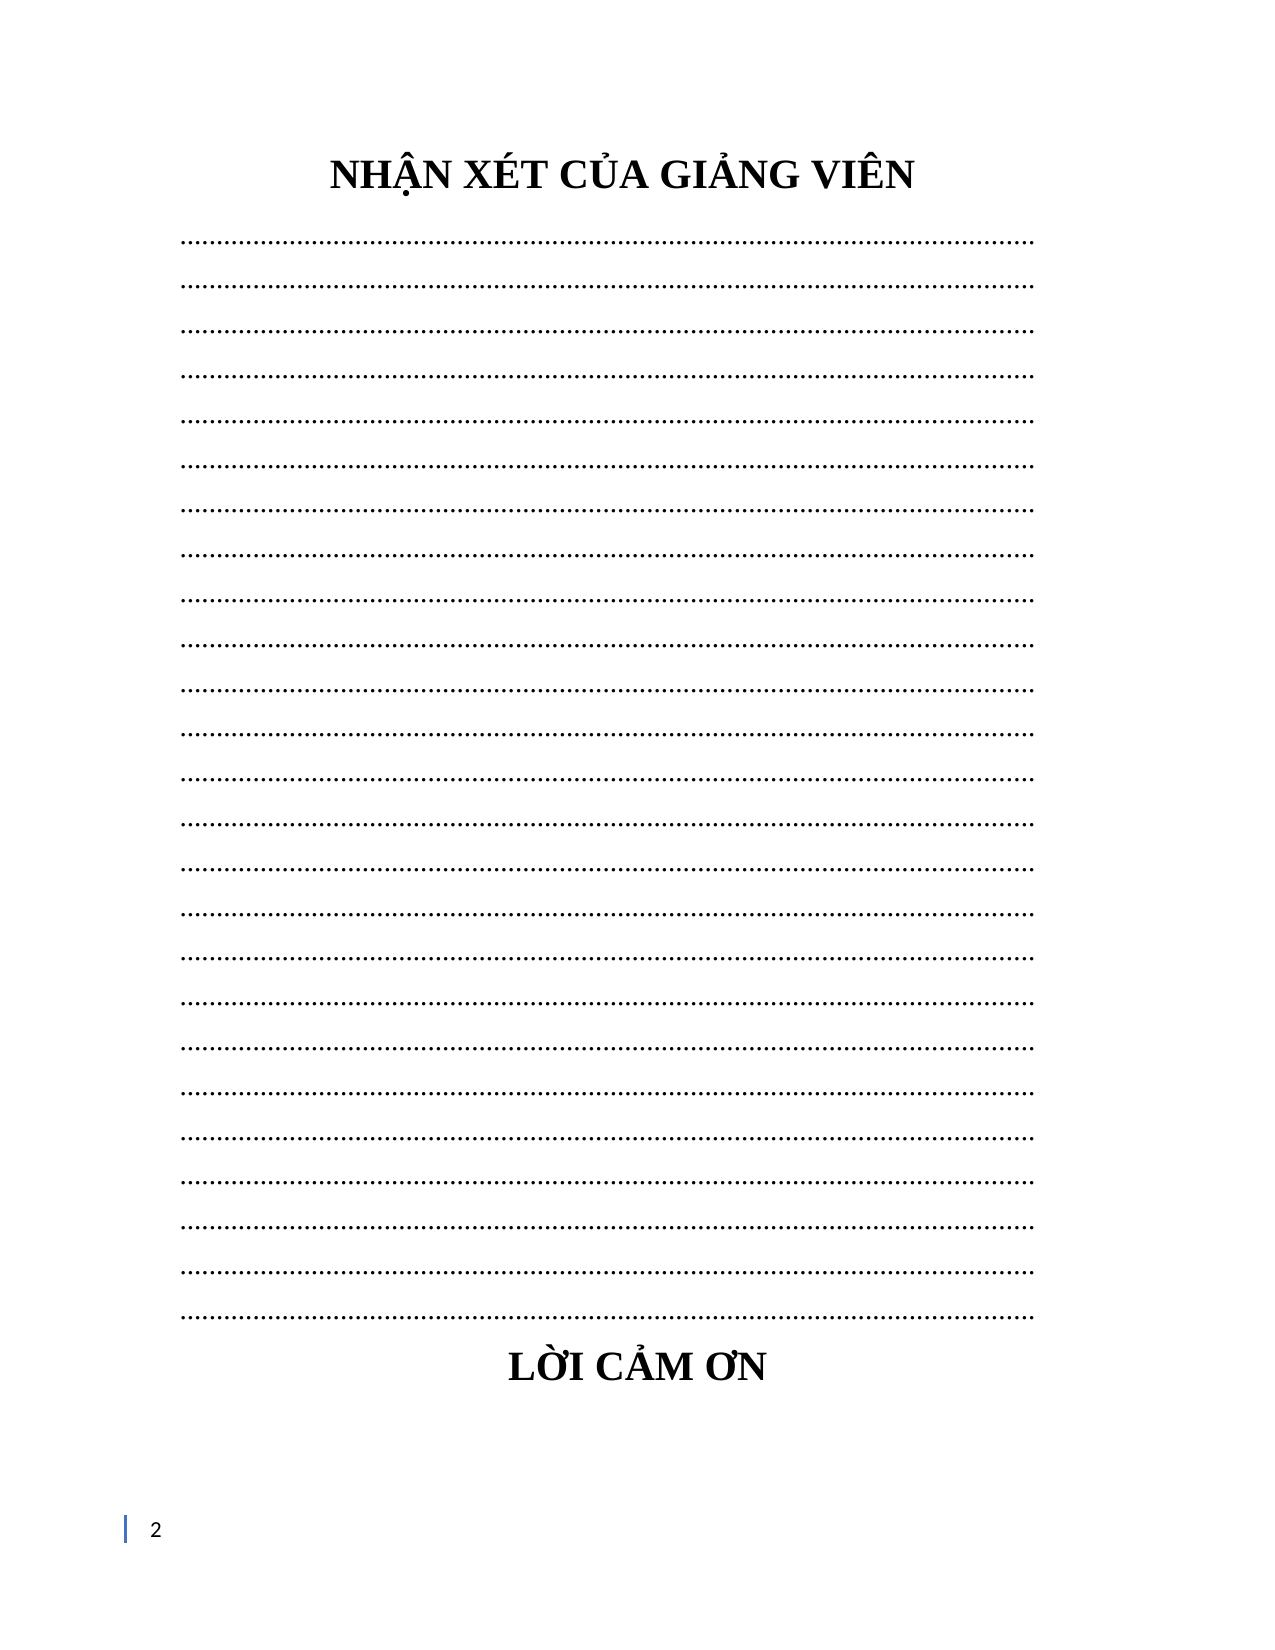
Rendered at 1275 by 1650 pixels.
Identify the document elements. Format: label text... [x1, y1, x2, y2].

text NHẬN XÉT CỦA GIẢNG VIÊN [179, 150, 1125, 198]
text LỜI CẢM ƠN [150, 1342, 1125, 1389]
